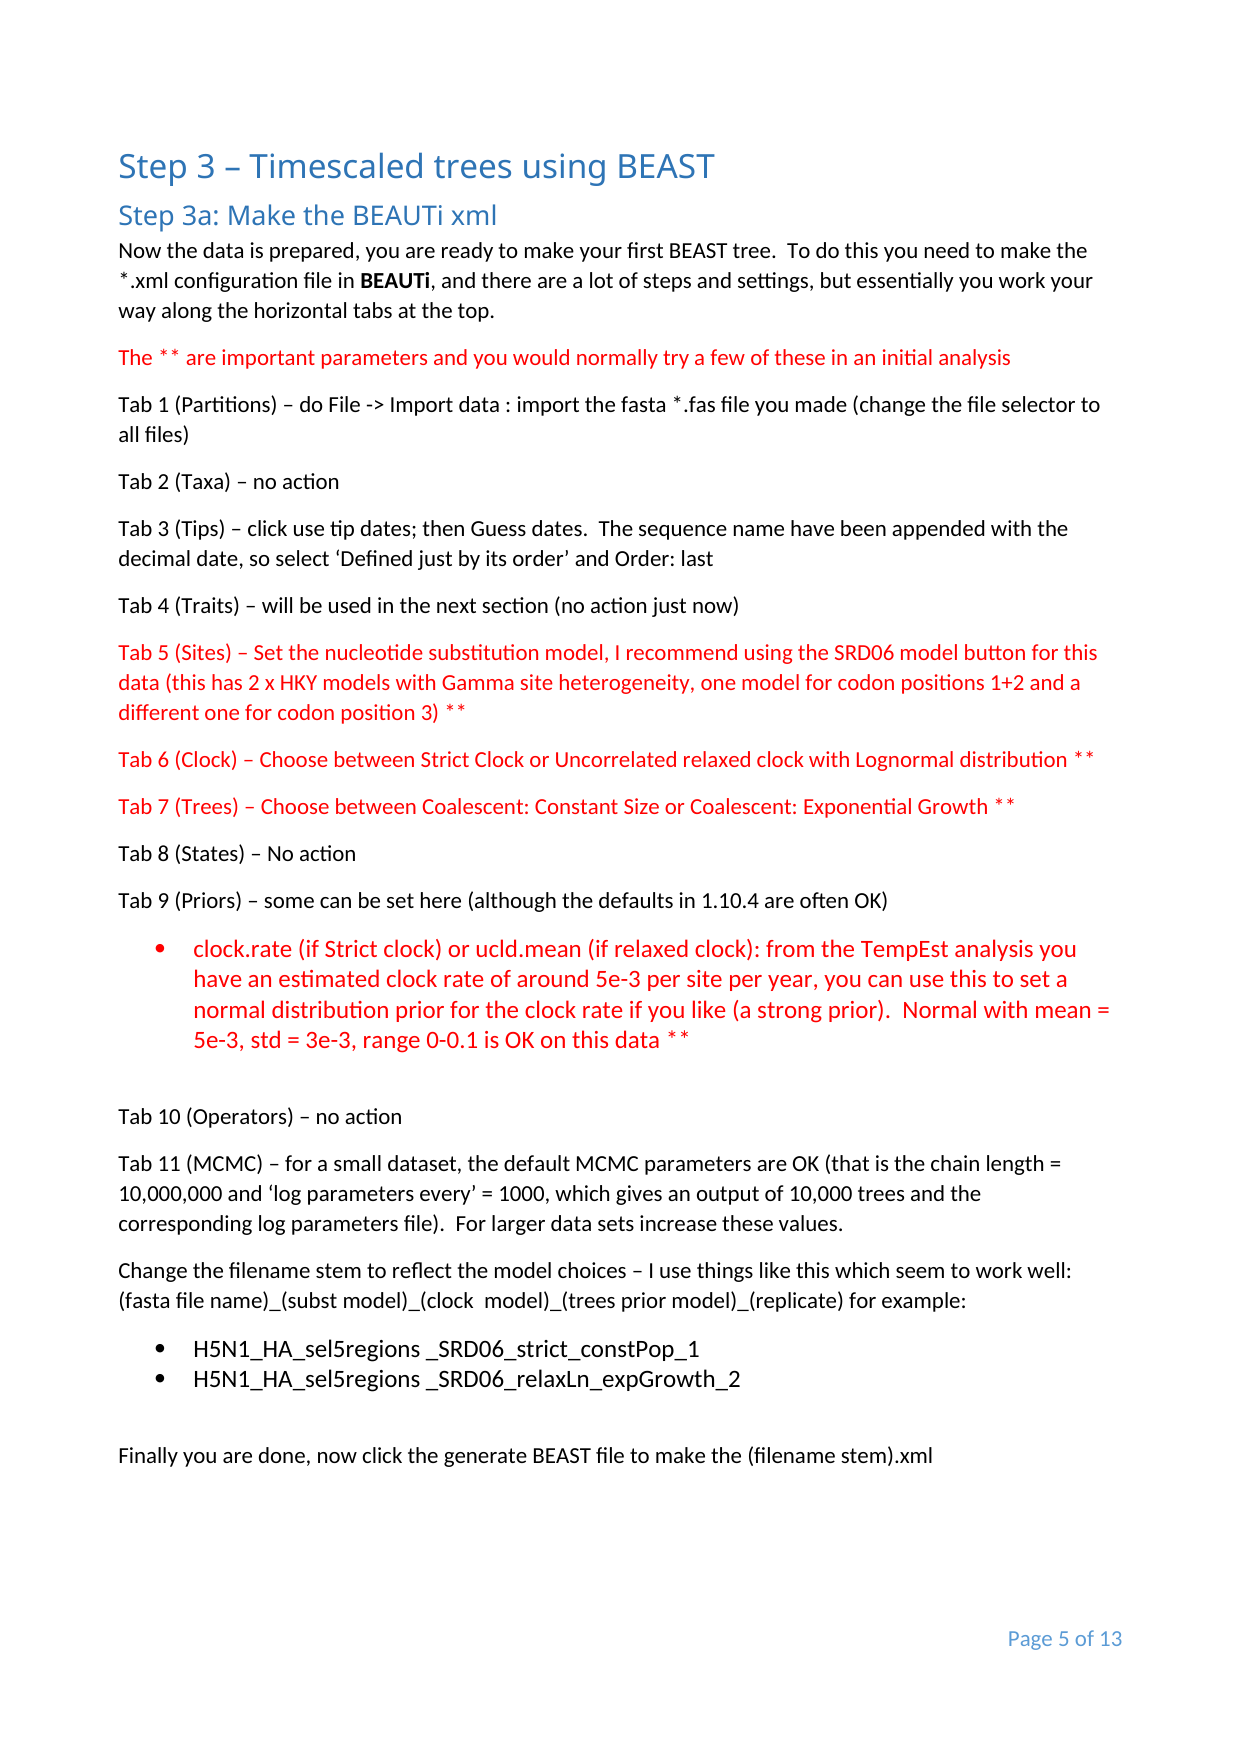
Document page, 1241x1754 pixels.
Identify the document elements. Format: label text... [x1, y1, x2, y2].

list H5N1_HA_sel5regions _SRD06_strict_constPop_1 [156, 1333, 1122, 1364]
text Tab 2 (Taxa) – no action [118, 467, 1122, 495]
subtitle Step 3 – Timescaled trees using BEAST [118, 143, 1122, 188]
text Tab 4 (Traits) – will be used in the next section (no action just now) [118, 591, 1122, 619]
subtitle Step 3a: Make the BEAUTi xml [118, 196, 1122, 233]
text Now the data is prepared, you are ready to make your first BEAST tree. To do this you need to make the *.xml configuration file in BEAUTi, and there are a lot of steps and settings, but essentially you work your way along the horizontal tabs at the top. [118, 236, 1122, 324]
text Change the filename stem to reflect the model choices – I use things like this which seem to work well: (fasta file name)_(subst model)_(clock model)_(trees prior model)_(replicate) for example: [118, 1256, 1122, 1314]
text Tab 7 (Trees) – Choose between Coalescent: Constant Size or Coalescent: Exponential Growth ** [118, 792, 1122, 820]
text Tab 9 (Priors) – some can be set here (although the defaults in 1.10.4 are often OK) [118, 886, 1122, 914]
text Tab 1 (Partitions) – do File -> Import data : import the fasta *.fas file you made (change the file selector to all files) [118, 390, 1122, 448]
text Tab 11 (MCMC) – for a small dataset, the default MCMC parameters are OK (that is the chain length = 10,000,000 and ‘log parameters every’ = 1000, which gives an output of 10,000 trees and the corresponding log parameters file). For larger data sets increase these values. [118, 1149, 1122, 1237]
list H5N1_HA_sel5regions _SRD06_relaxLn_expGrowth_2 [156, 1364, 1122, 1394]
text Tab 6 (Clock) – Choose between Strict Clock or Uncorrelated relaxed clock with Lognormal distribution ** [118, 745, 1122, 773]
list clock.rate (if Strict clock) or ucld.mean (if relaxed clock): from the TempEst analysis you have an estimated clock rate of around 5e-3 per site per year, you can use this to set a normal distribution prior for the clock rate if you like (a strong prior). Normal with mean = 5e-3, std = 3e-3, range 0-0.1 is OK on this data ** [156, 933, 1122, 1055]
text Finally you are done, now click the generate BEAST file to make the (filename stem).xml [118, 1441, 1122, 1469]
text The ** are important parameters and you would normally try a few of these in an initial analysis [118, 343, 1122, 371]
text Tab 5 (Sites) – Set the nucleotide substitution model, I recommend using the SRD06 model button for this data (this has 2 x HKY models with Gamma site heterogeneity, one model for codon positions 1+2 and a different one for codon position 3) ** [118, 638, 1122, 727]
text Tab 10 (Operators) – no action [118, 1102, 1122, 1130]
text Tab 8 (States) – No action [118, 839, 1122, 867]
text Tab 3 (Tips) – click use tip dates; then Guess dates. The sequence name have been appended with the decimal date, so select ‘Defined just by its order’ and Order: last [118, 514, 1122, 572]
